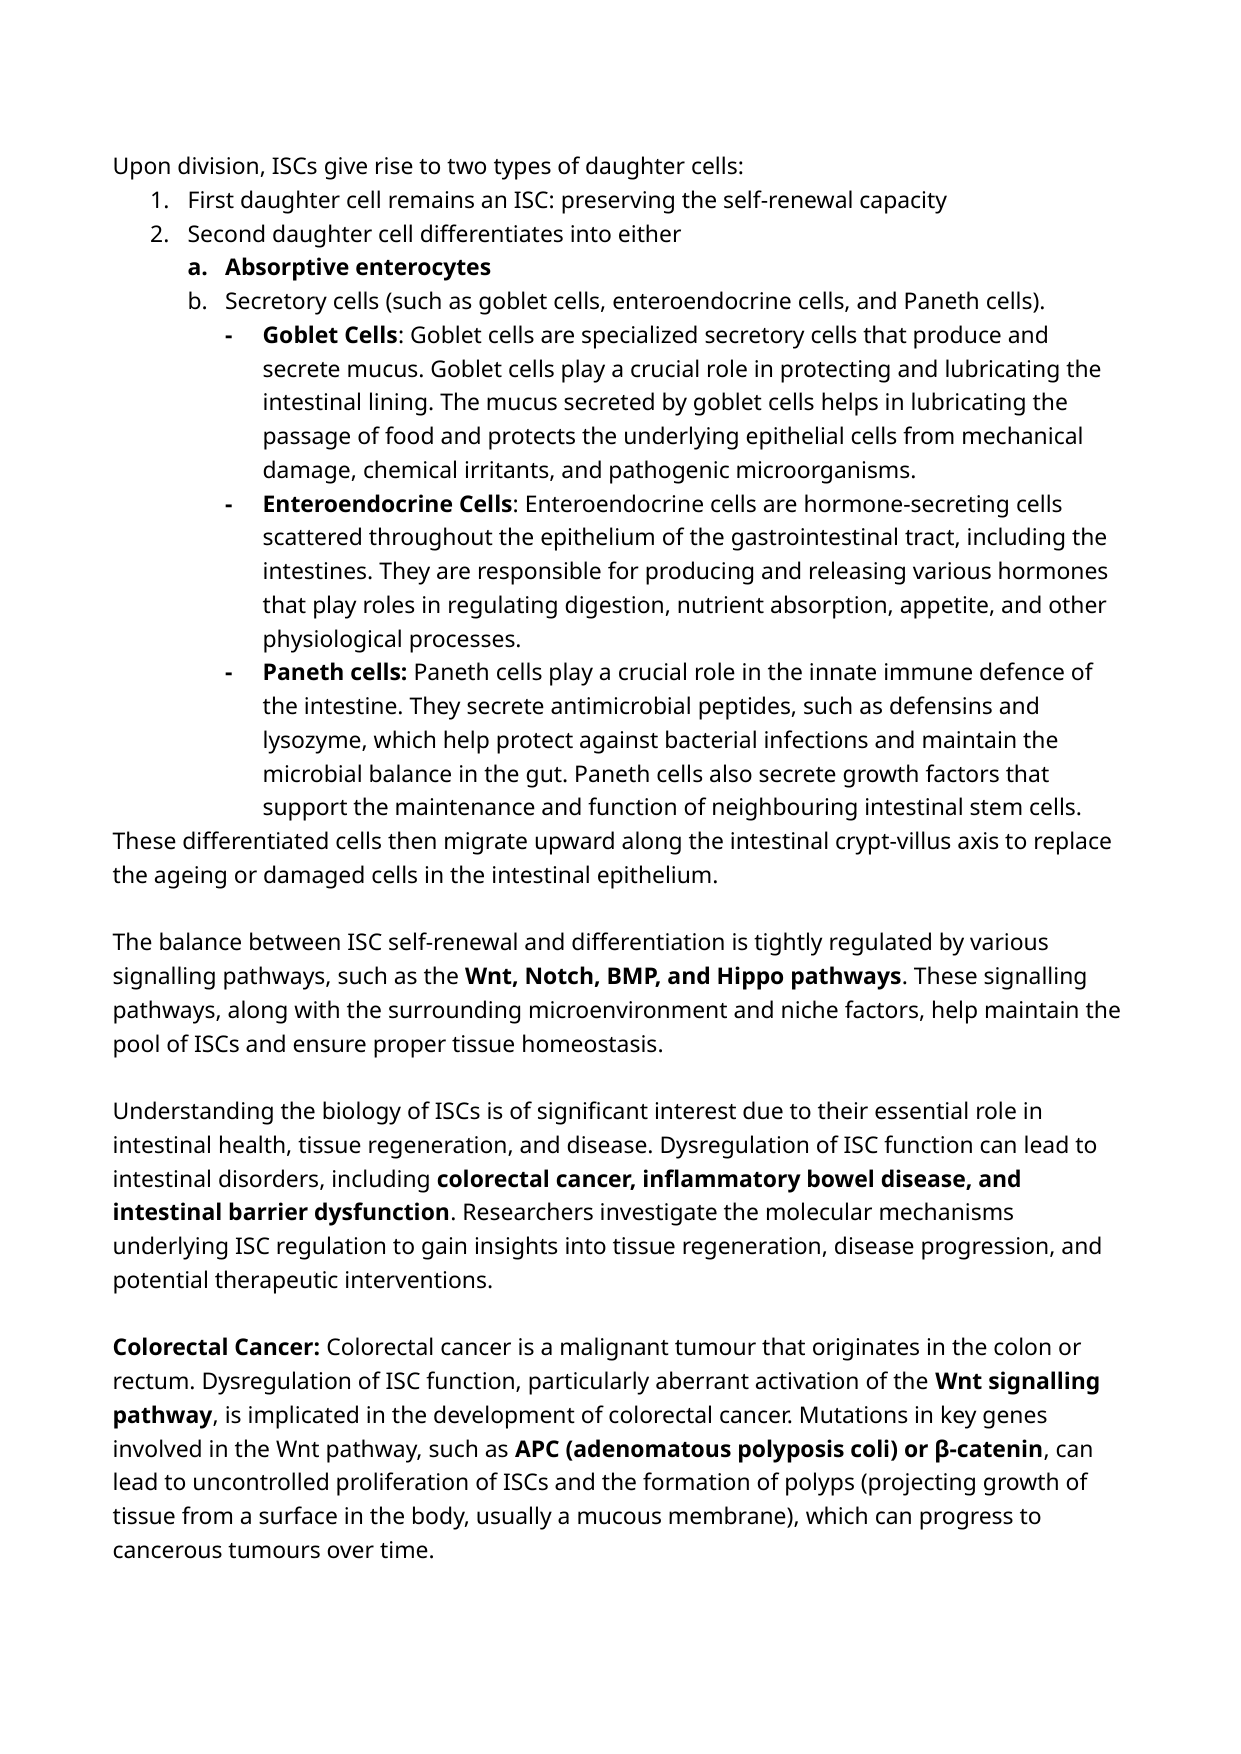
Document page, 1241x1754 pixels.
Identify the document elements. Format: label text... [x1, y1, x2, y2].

text The balance between ISC self-renewal and differentiation is tightly regulated by various signalling pathways, such as the Wnt, Notch, BMP, and Hippo pathways. These signalling pathways, along with the surrounding microenvironment and niche factors, help maintain the pool of ISCs and ensure proper tissue homeostasis. [112, 926, 1128, 1059]
list First daughter cell remains an ISC: preserving the self-renewal capacity [150, 184, 1128, 215]
text Upon division, ISCs give rise to two types of daughter cells: [112, 150, 1128, 181]
text Understanding the biology of ISCs is of significant interest due to their essential role in intestinal health, tissue regeneration, and disease. Dysregulation of ISC function can lead to intestinal disorders, including colorectal cancer, inflammatory bowel disease, and intestinal barrier dysfunction. Researchers investigate the molecular mechanisms underlying ISC regulation to gain insights into tissue regeneration, disease progression, and potential therapeutic interventions. [112, 1095, 1128, 1295]
text These differentiated cells then migrate upward along the intestinal crypt-villus axis to replace the ageing or damaged cells in the intestinal epithelium. [112, 825, 1128, 890]
list Secretory cells (such as goblet cells, enteroendocrine cells, and Paneth cells). [187, 285, 1128, 316]
list Second daughter cell differentiates into either [150, 217, 1128, 249]
list Paneth cells: Paneth cells play a crucial role in the innate immune defence of the intestine. They secrete antimicrobial peptides, such as defensins and lysozyme, which help protect against bacterial infections and maintain the microbial balance in the gut. Paneth cells also secrete growth factors that support the maintenance and function of neighbouring intestinal stem cells. [225, 656, 1128, 822]
text Colorectal Cancer: Colorectal cancer is a malignant tumour that originates in the colon or rectum. Dysregulation of ISC function, particularly aberrant activation of the Wnt signalling pathway, is implicated in the development of colorectal cancer. Mutations in key genes involved in the Wnt pathway, such as APC (adenomatous polyposis coli) or β-catenin, can lead to uncontrolled proliferation of ISCs and the formation of polyps (projecting growth of tissue from a surface in the body, usually a mucous membrane), which can progress to cancerous tumours over time. [112, 1331, 1128, 1565]
list Absorptive enterocytes [187, 251, 1128, 282]
list Goblet Cells: Goblet cells are specialized secretory cells that produce and secrete mucus. Goblet cells play a crucial role in protecting and lubricating the intestinal lining. The mucus secreted by goblet cells helps in lubricating the passage of food and protects the underlying epithelial cells from mechanical damage, chemical irritants, and pathogenic microorganisms. [225, 319, 1128, 485]
list Enteroendocrine Cells: Enteroendocrine cells are hormone-secreting cells scattered throughout the epithelium of the gastrointestinal tract, including the intestines. They are responsible for producing and releasing various hormones that play roles in regulating digestion, nutrient absorption, appetite, and other physiological processes. [225, 487, 1128, 654]
